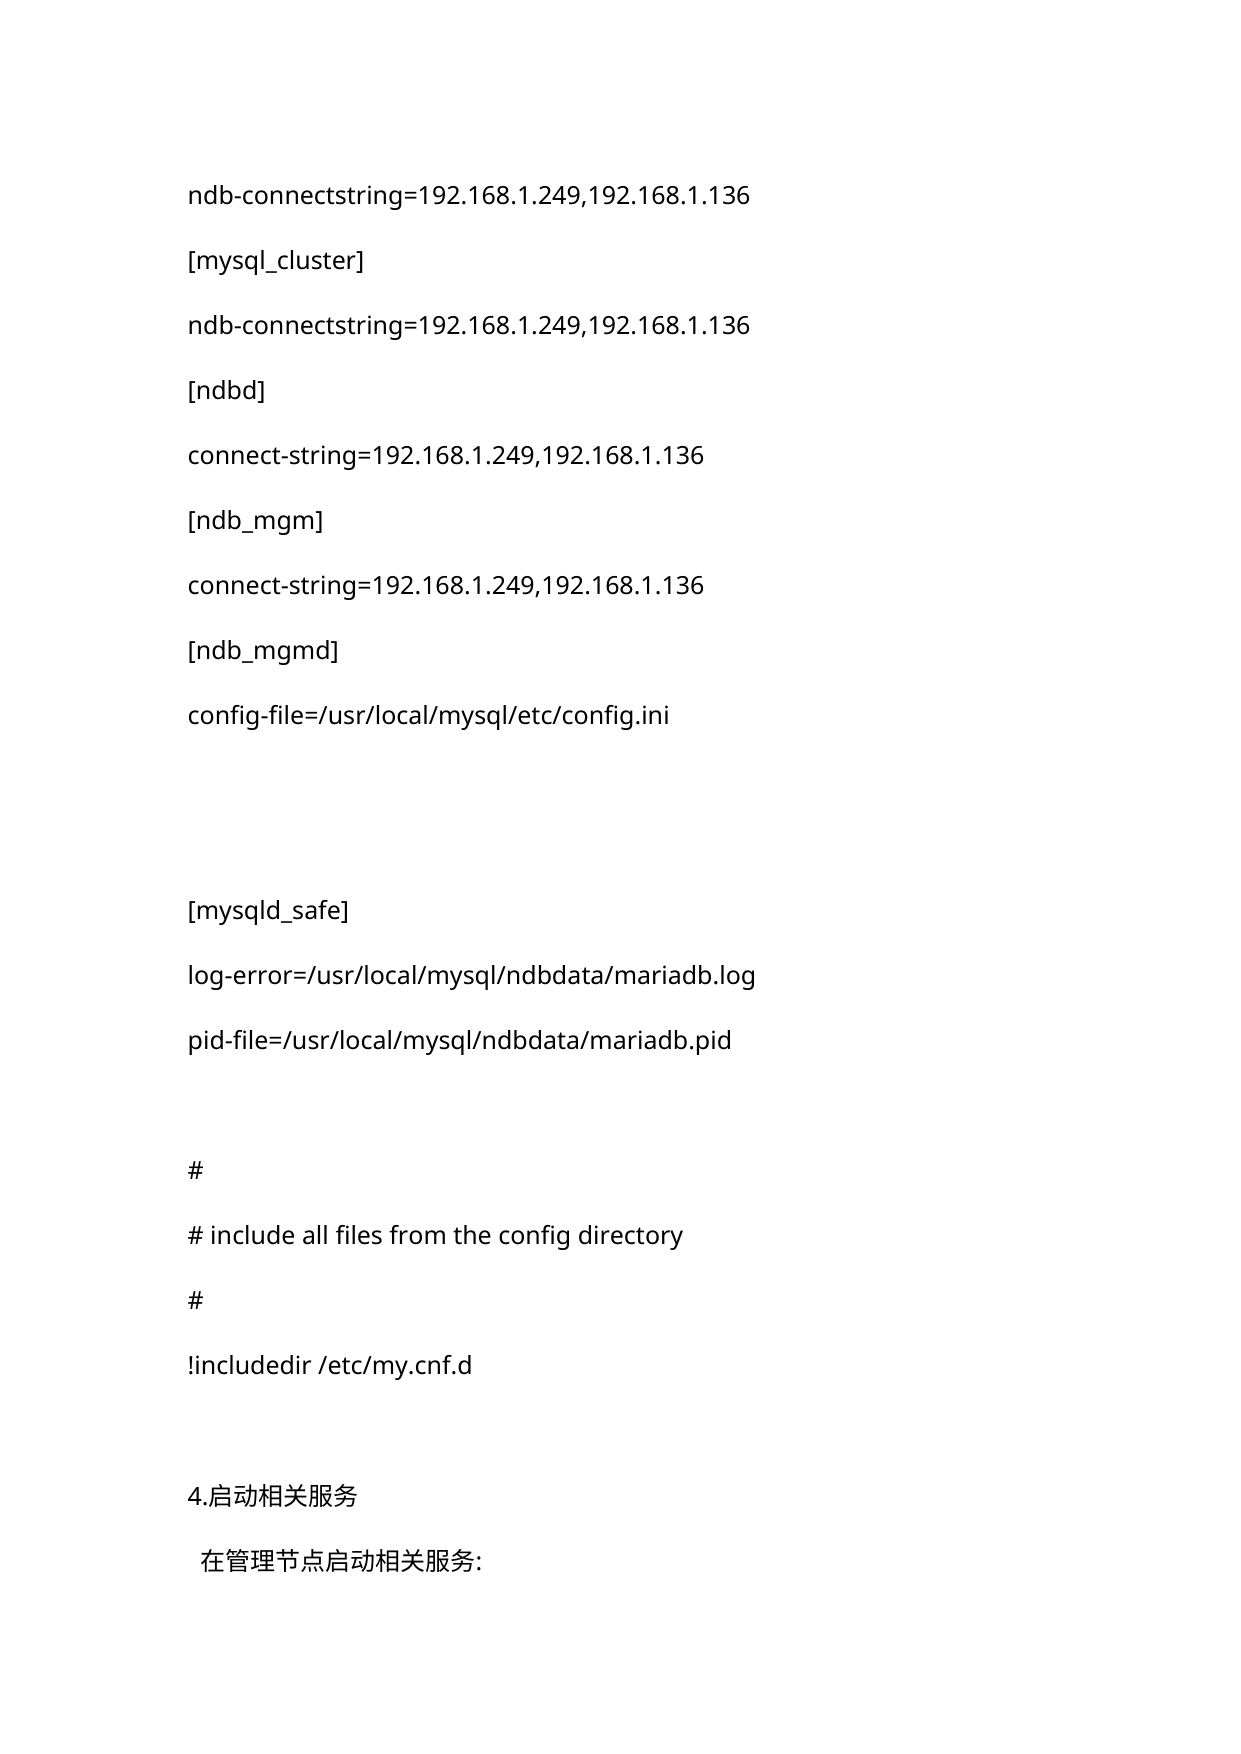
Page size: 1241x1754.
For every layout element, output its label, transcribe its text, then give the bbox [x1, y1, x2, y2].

text # [187, 1137, 1053, 1202]
text config-file=/usr/local/mysql/etc/config.ini [187, 682, 1053, 747]
text ndb-connectstring=192.168.1.249,192.168.1.136 [187, 292, 1053, 357]
text connect-string=192.168.1.249,192.168.1.136 [187, 552, 1053, 617]
text [mysql_cluster] [187, 227, 1053, 292]
text 4.启动相关服务 [187, 1462, 1053, 1527]
text !includedir /etc/my.cnf.d [187, 1332, 1053, 1397]
text # [187, 1267, 1053, 1332]
text [ndbd] [187, 357, 1053, 422]
text pid-file=/usr/local/mysql/ndbdata/mariadb.pid [187, 1007, 1053, 1072]
text # include all files from the config directory [187, 1202, 1053, 1267]
text [ndb_mgmd] [187, 617, 1053, 682]
text connect-string=192.168.1.249,192.168.1.136 [187, 422, 1053, 487]
text ndb-connectstring=192.168.1.249,192.168.1.136 [187, 162, 1053, 227]
text log-error=/usr/local/mysql/ndbdata/mariadb.log [187, 942, 1053, 1007]
text [ndb_mgm] [187, 487, 1053, 552]
text 在管理节点启动相关服务: [187, 1527, 1053, 1592]
text [mysqld_safe] [187, 877, 1053, 942]
